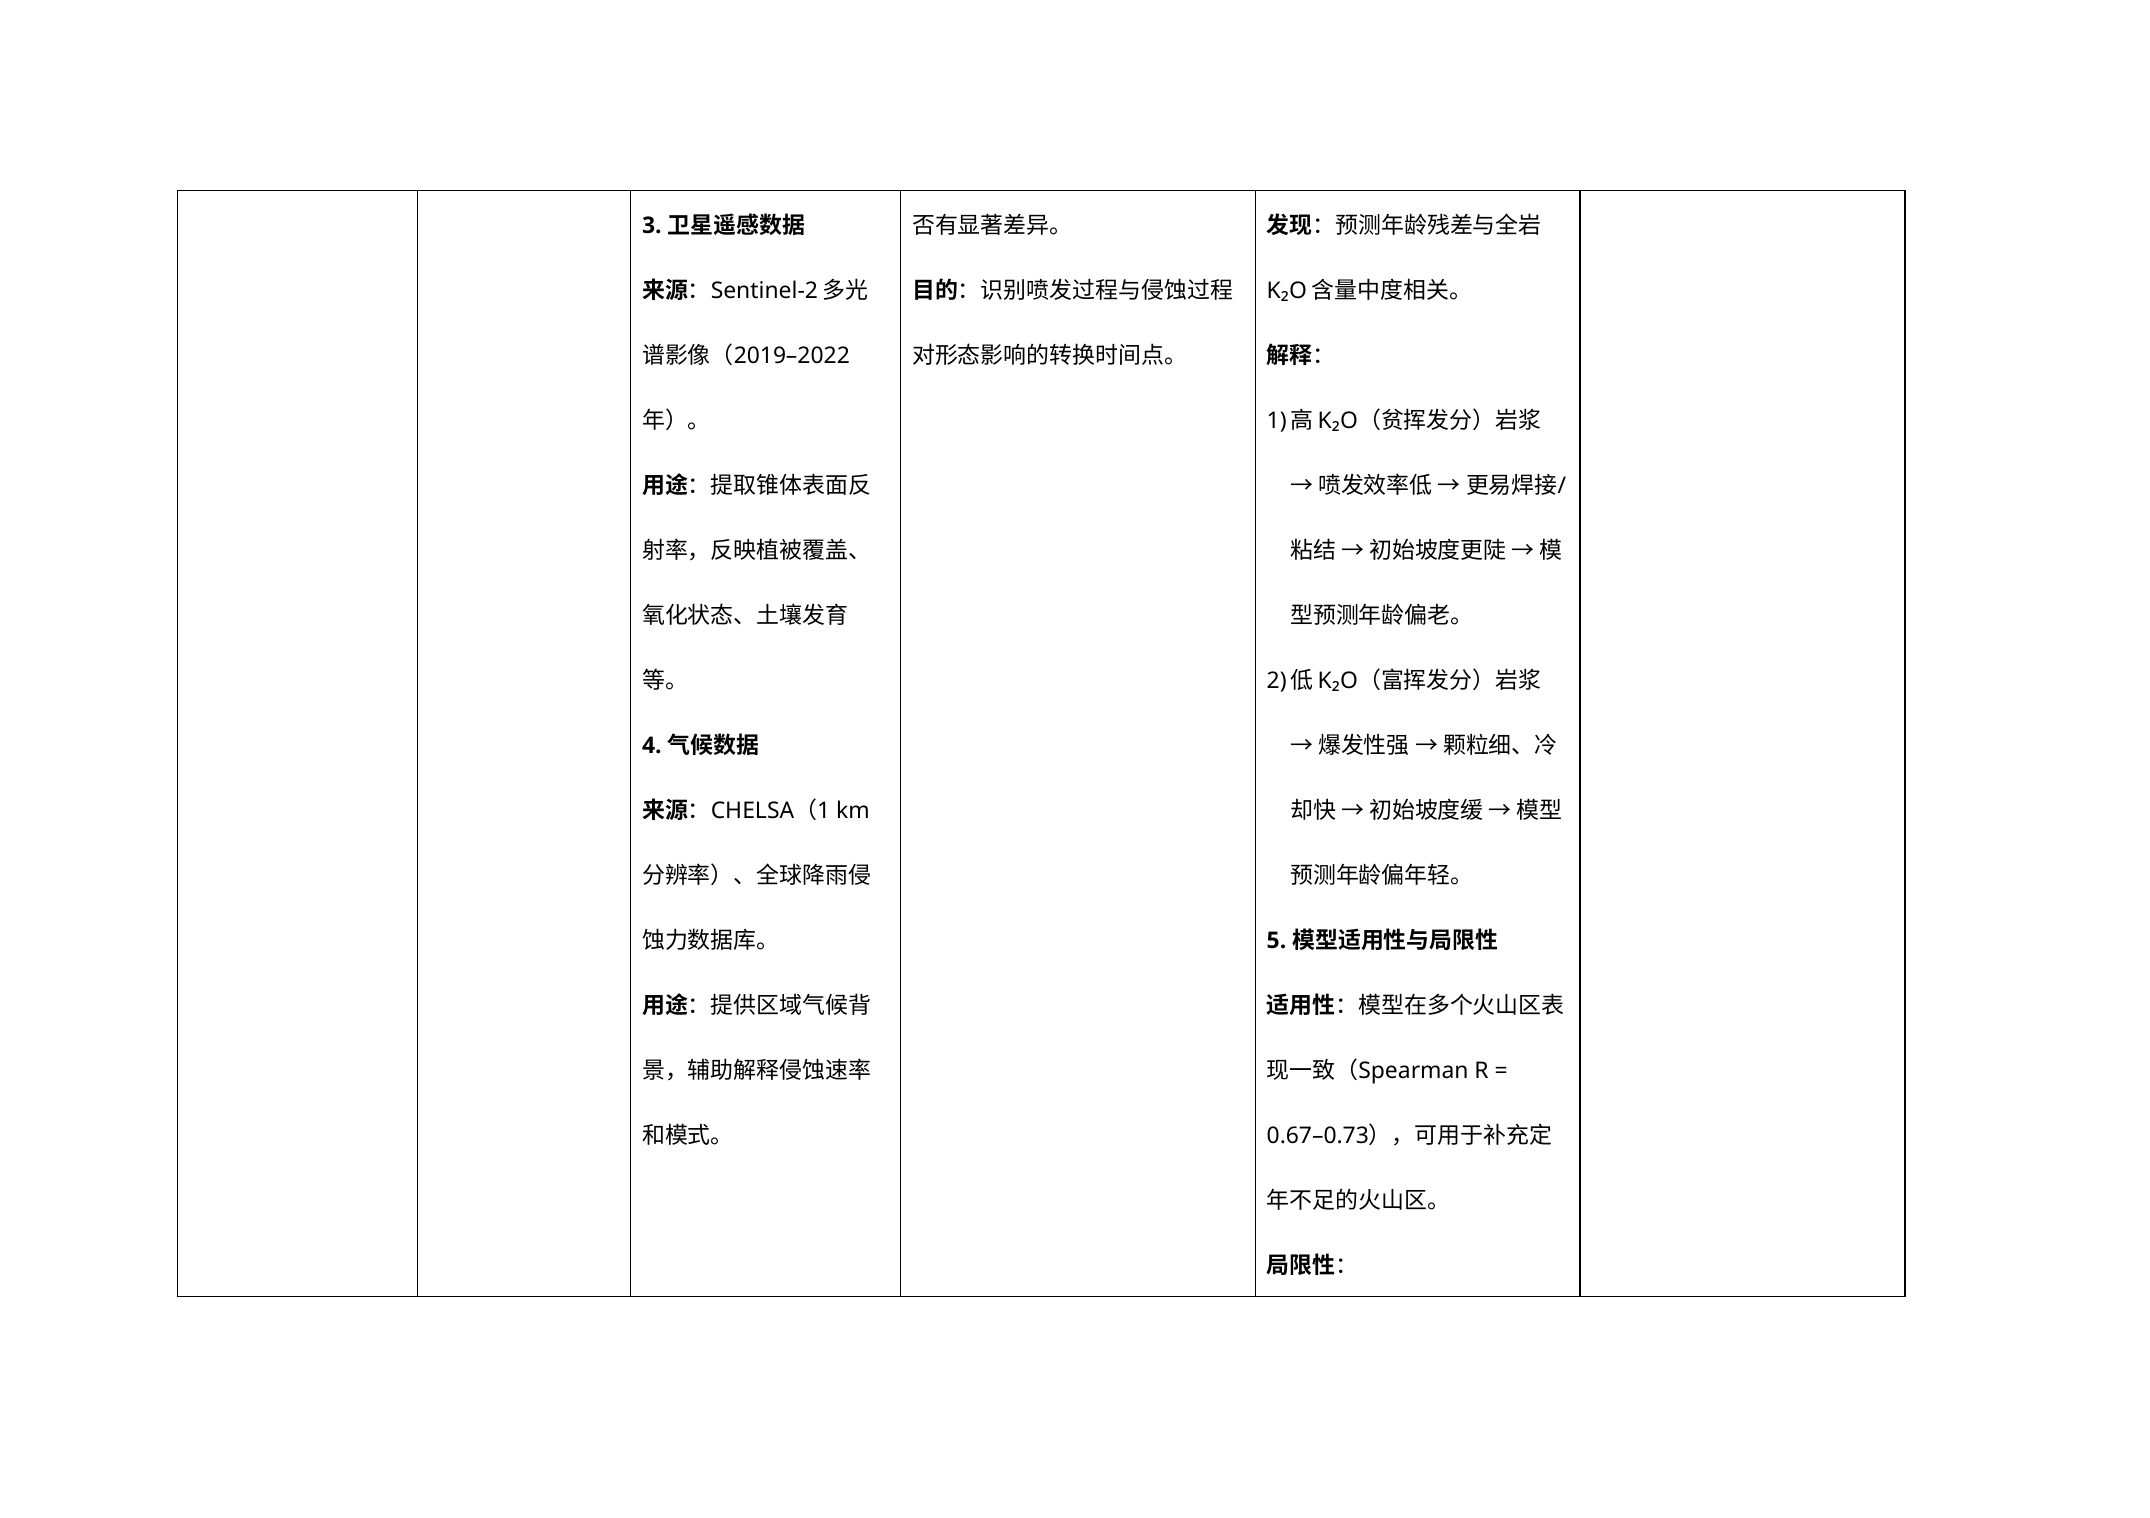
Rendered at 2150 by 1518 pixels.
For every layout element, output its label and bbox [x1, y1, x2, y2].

table_cell [901, 191, 1255, 1296]
table_cell [178, 191, 417, 1296]
table_cell [631, 191, 900, 1296]
table_cell [1581, 191, 1904, 1296]
table_cell [418, 191, 630, 1296]
table_cell [1256, 191, 1579, 1296]
